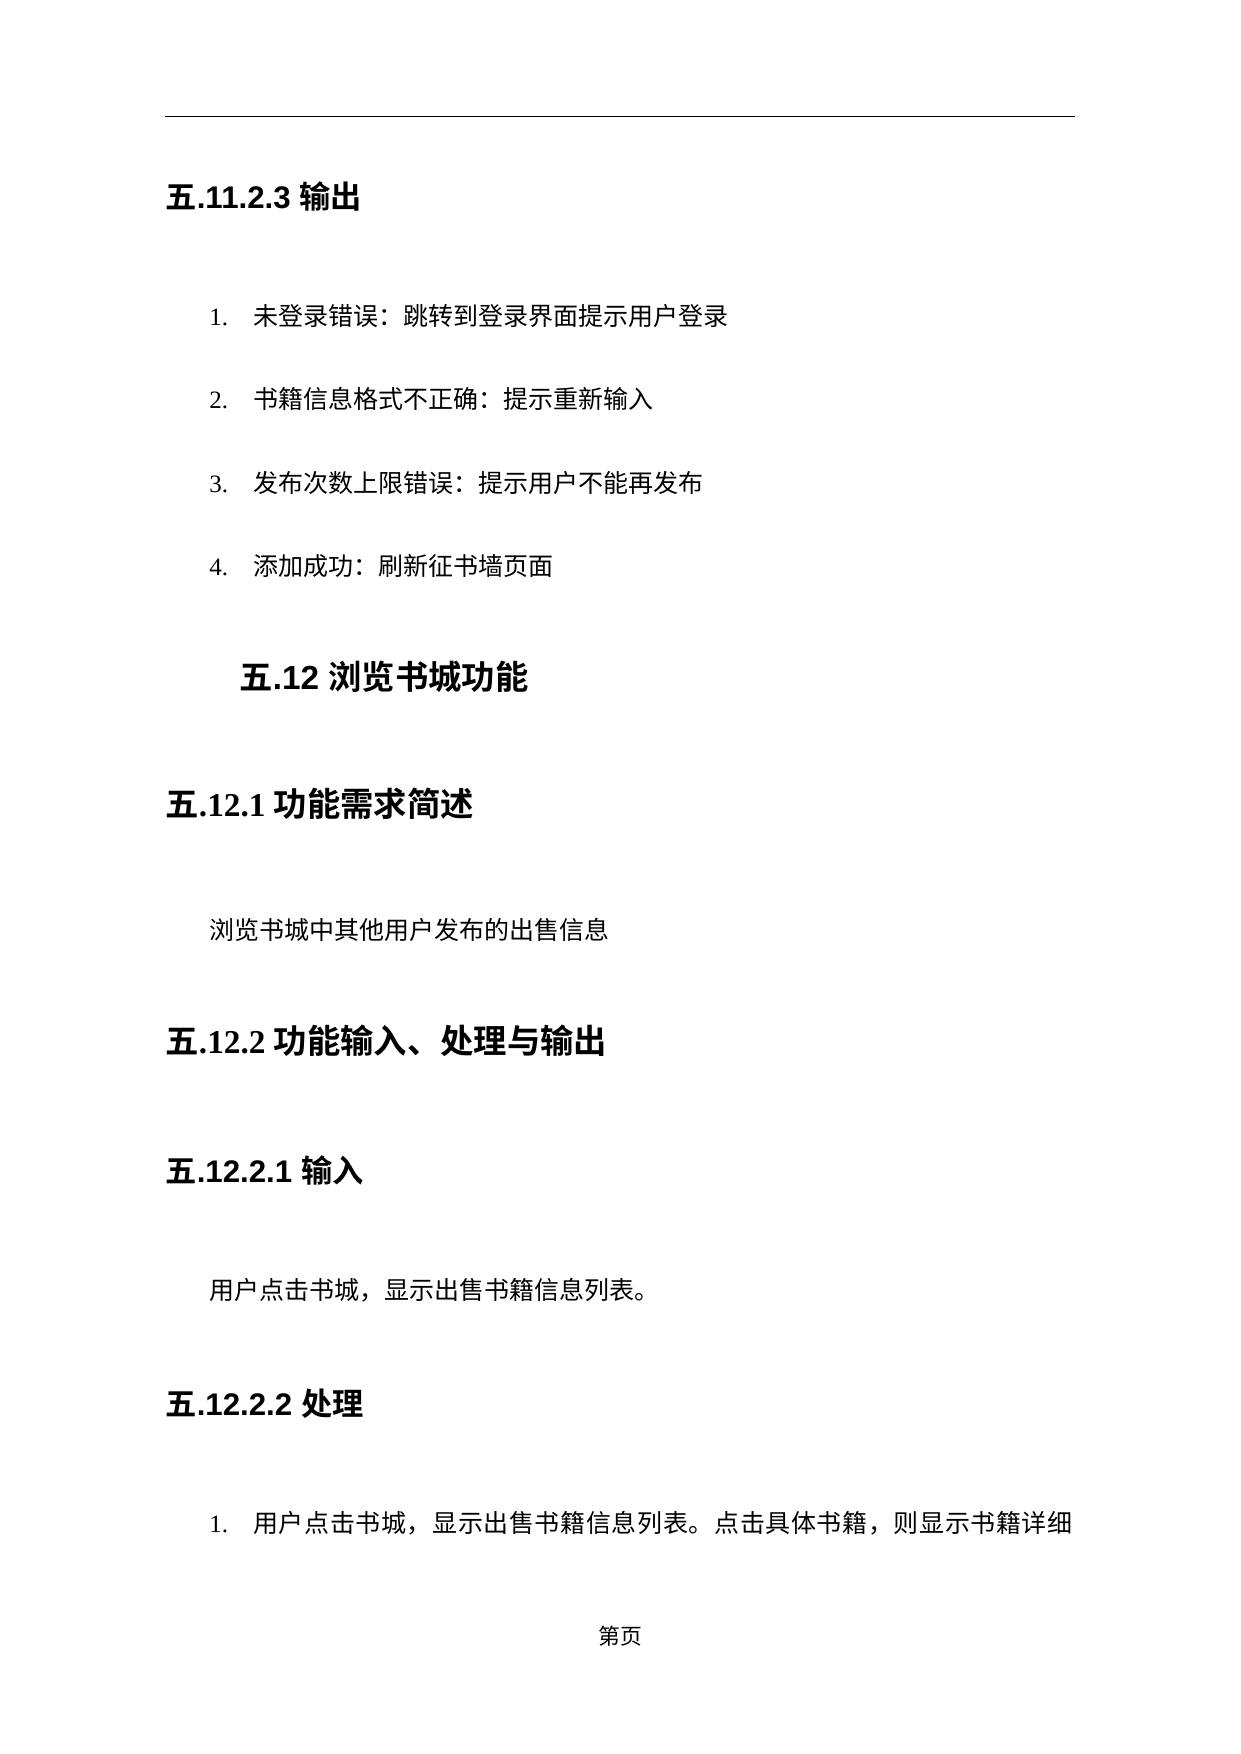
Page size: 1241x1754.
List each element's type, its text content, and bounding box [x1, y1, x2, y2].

list 发布次数上限错误：提示用户不能再发布 [209, 449, 1075, 514]
text 浏览书城中其他用户发布的出售信息 [165, 896, 1075, 961]
subtitle 功能输入、处理与输出 [165, 1007, 1075, 1072]
text 用户点击书城，显示出售书籍信息列表。 [165, 1256, 1075, 1321]
subtitle 输入 [165, 1136, 1075, 1201]
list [209, 1489, 1075, 1554]
list 未登录错误：跳转到登录界面提示用户登录 [209, 282, 1075, 347]
subtitle 功能需求简述 [165, 769, 1075, 834]
list 书籍信息格式不正确：提示重新输入 [209, 366, 1075, 431]
subtitle 处理 [165, 1369, 1075, 1434]
list 添加成功：刷新征书墙页面 [209, 532, 1075, 597]
subtitle 输出 [165, 162, 1075, 227]
subtitle 浏览书城功能 [239, 642, 1075, 707]
